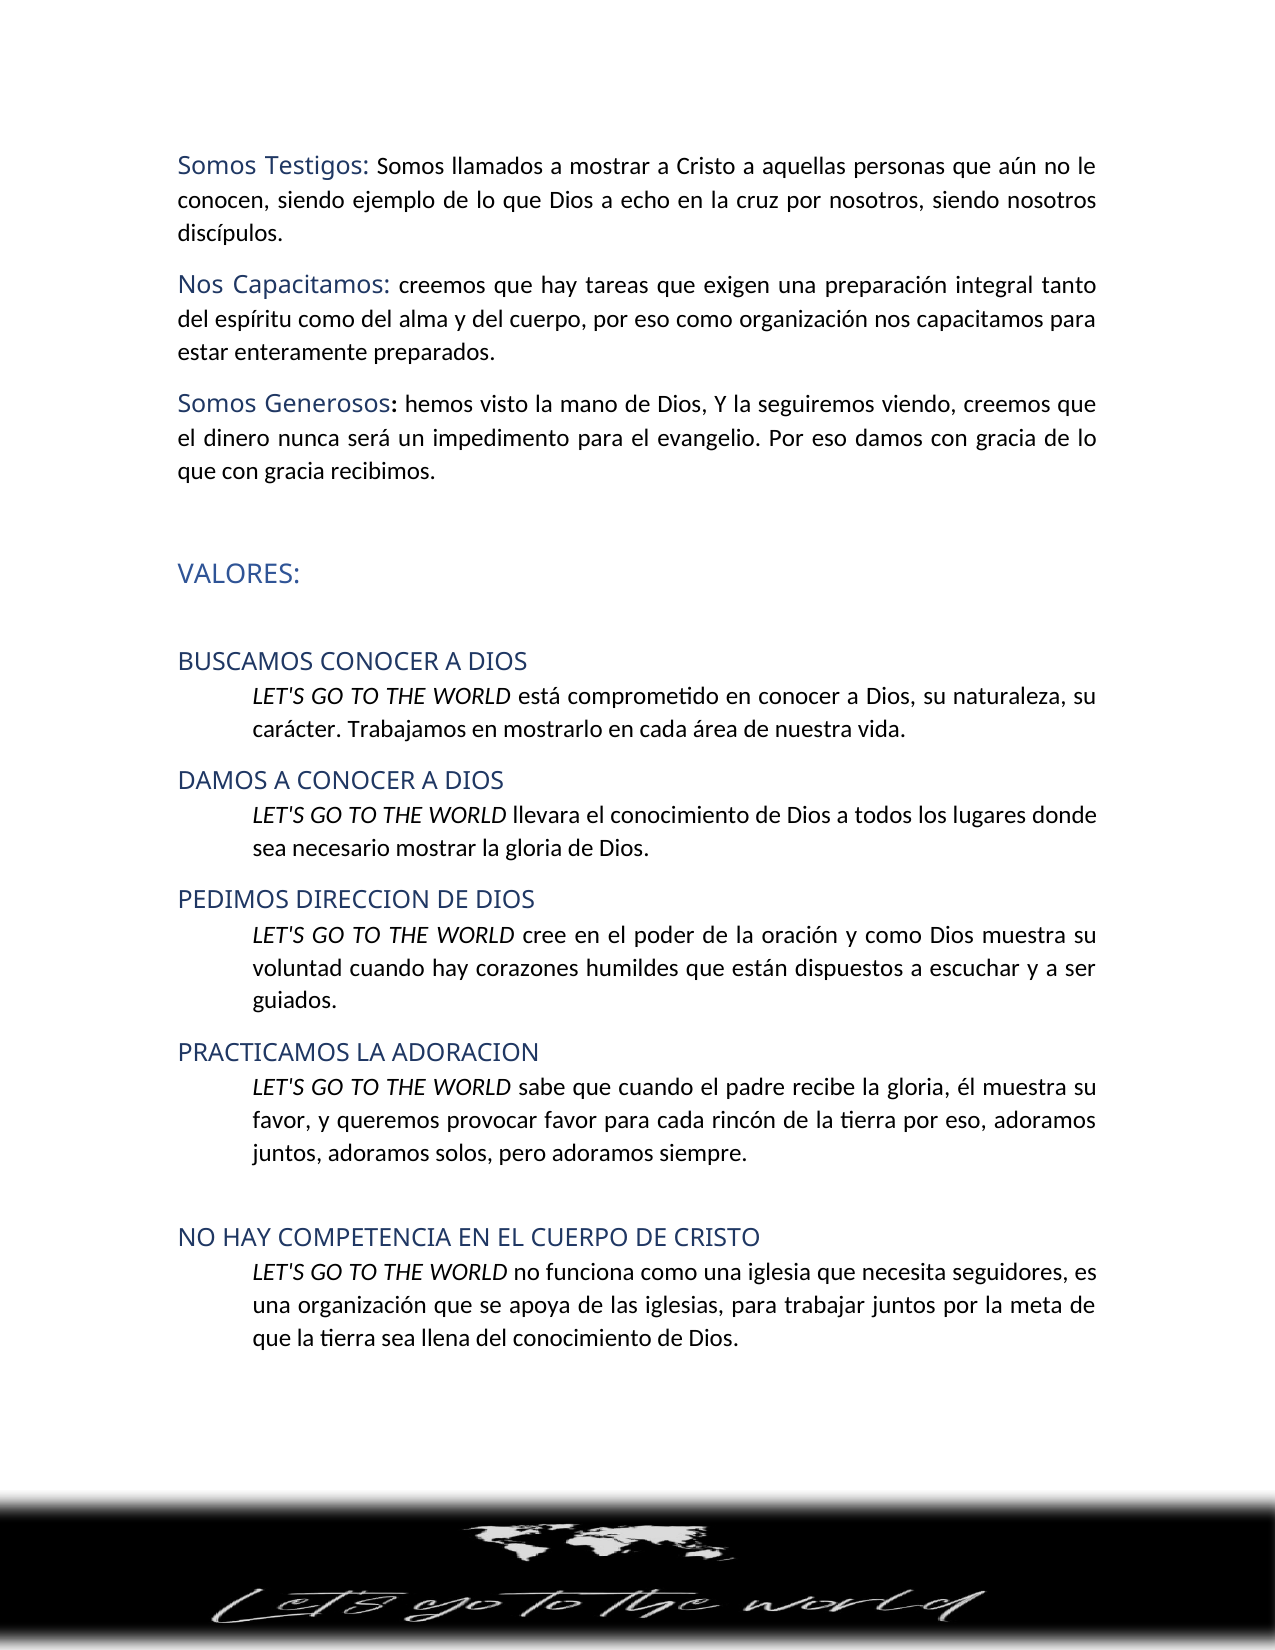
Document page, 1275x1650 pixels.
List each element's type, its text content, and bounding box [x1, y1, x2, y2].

text Somos Testigos: Somos llamados a mostrar a Cristo a aquellas personas que aún no le conocen, siendo ejemplo de lo que Dios a echo en la cruz por nosotros, siendo nosotros discípulos. [177, 148, 1098, 247]
picture [0, 1517, 1274, 1628]
subtitle VALORES: [177, 554, 1098, 591]
list LET'S GO TO THE WORLD sabe que cuando el padre recibe la gloria, él muestra su favor, y queremos provocar favor para cada rincón de la tierra por eso, adoramos juntos, adoramos solos, pero adoramos siempre. [252, 1071, 1098, 1167]
text Somos Generosos: hemos visto la mano de Dios, Y la seguiremos viendo, creemos que el dinero nunca será un impedimento para el evangelio. Por eso damos con gracia de lo que con gracia recibimos. [177, 386, 1098, 485]
subtitle BUSCAMOS CONOCER A DIOS [177, 643, 1098, 677]
subtitle NO HAY COMPETENCIA EN EL CUERPO DE CRISTO [177, 1219, 1098, 1253]
subtitle PEDIMOS DIRECCION DE DIOS [177, 882, 1098, 916]
list LET'S GO TO THE WORLD llevara el conocimiento de Dios a todos los lugares donde sea necesario mostrar la gloria de Dios. [252, 799, 1098, 863]
text Nos Capacitamos: creemos que hay tareas que exigen una preparación integral tanto del espíritu como del alma y del cuerpo, por eso como organización nos capacitamos para estar enteramente preparados. [177, 267, 1098, 366]
list LET'S GO TO THE WORLD está comprometido en conocer a Dios, su naturaleza, su carácter. Trabajamos en mostrarlo en cada área de nuestra vida. [252, 680, 1098, 744]
subtitle DAMOS A CONOCER A DIOS [177, 763, 1098, 797]
subtitle PRACTICAMOS LA ADORACION [177, 1034, 1098, 1068]
list LET'S GO TO THE WORLD no funciona como una iglesia que necesita seguidores, es una organización que se apoya de las iglesias, para trabajar juntos por la meta de que la tierra sea llena del conocimiento de Dios. [252, 1256, 1098, 1352]
list LET'S GO TO THE WORLD cree en el poder de la oración y como Dios muestra su voluntad cuando hay corazones humildes que están dispuestos a escuchar y a ser guiados. [252, 919, 1098, 1015]
